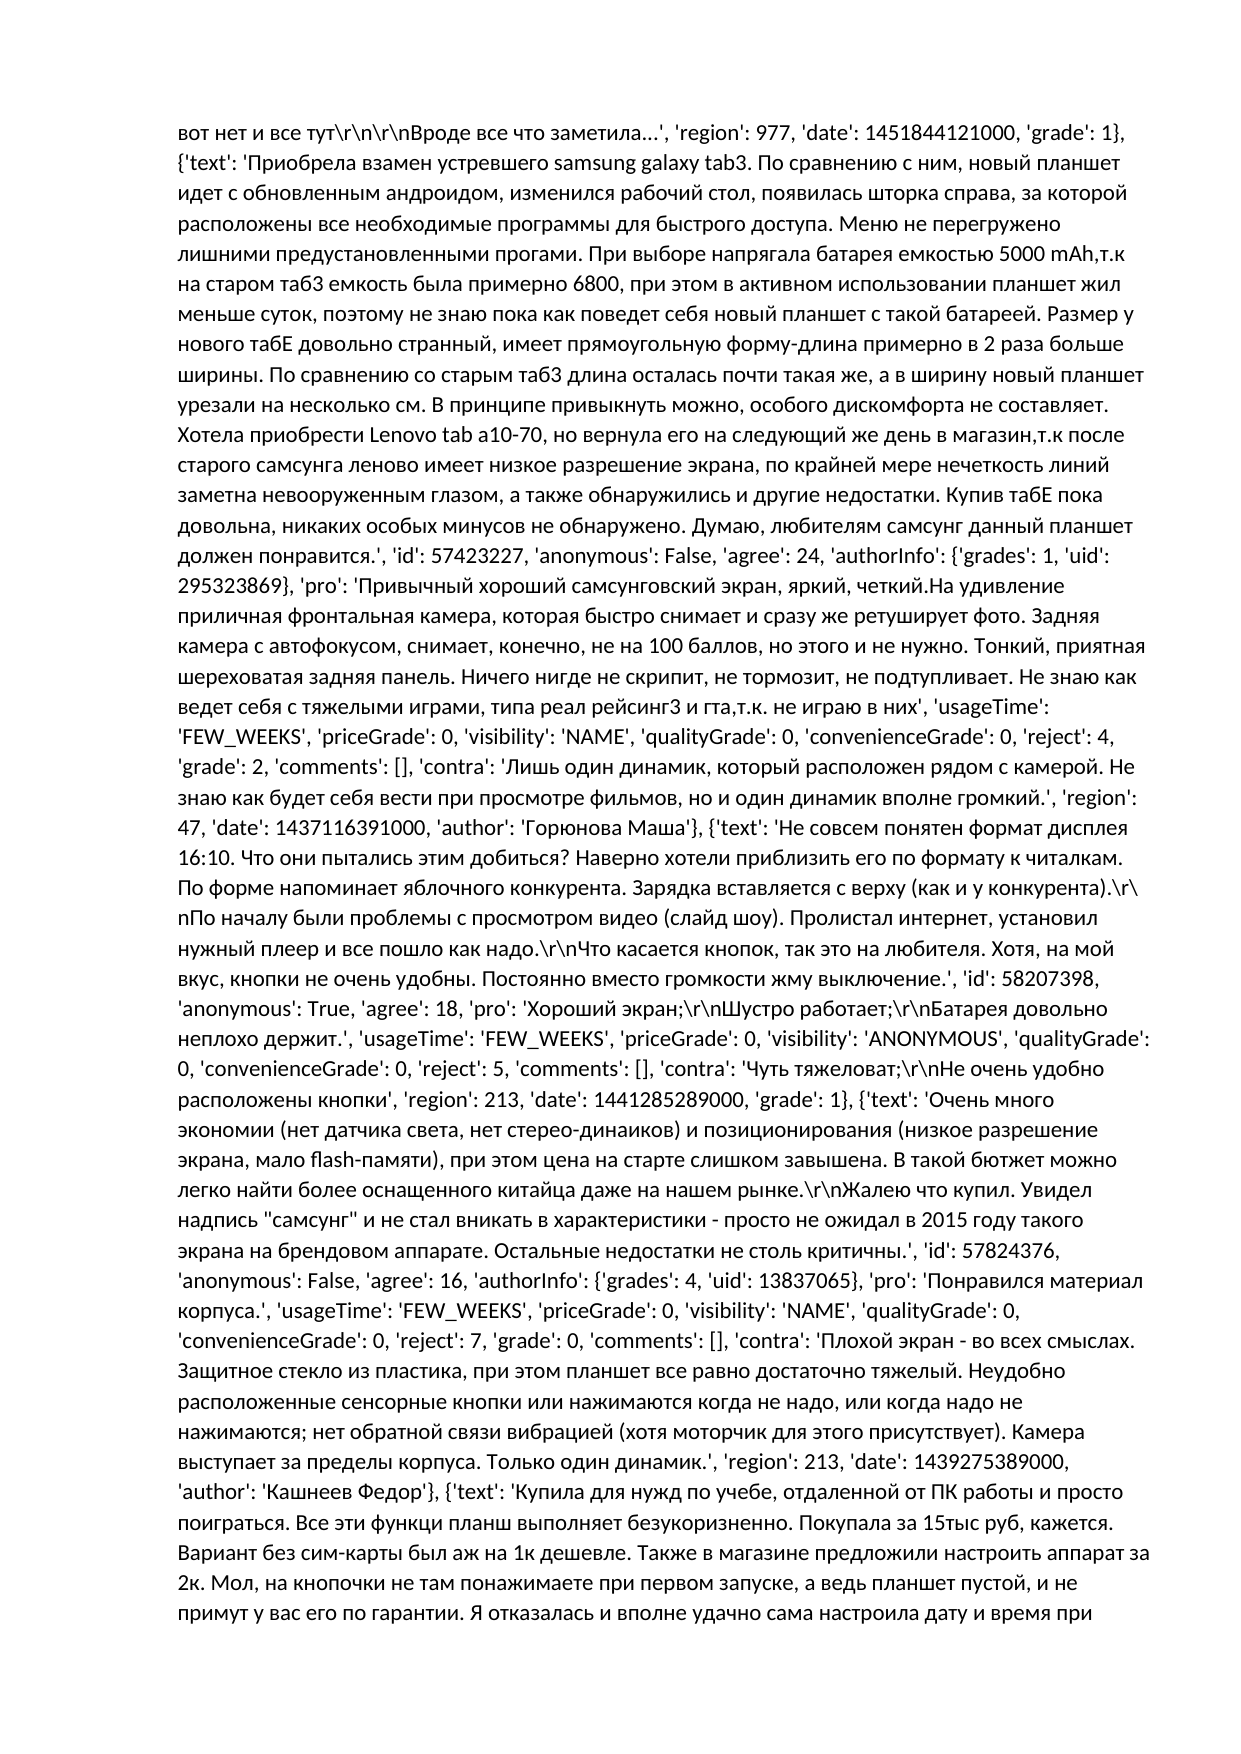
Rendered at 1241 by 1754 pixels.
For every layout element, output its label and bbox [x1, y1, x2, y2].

text [177, 118, 1152, 1626]
